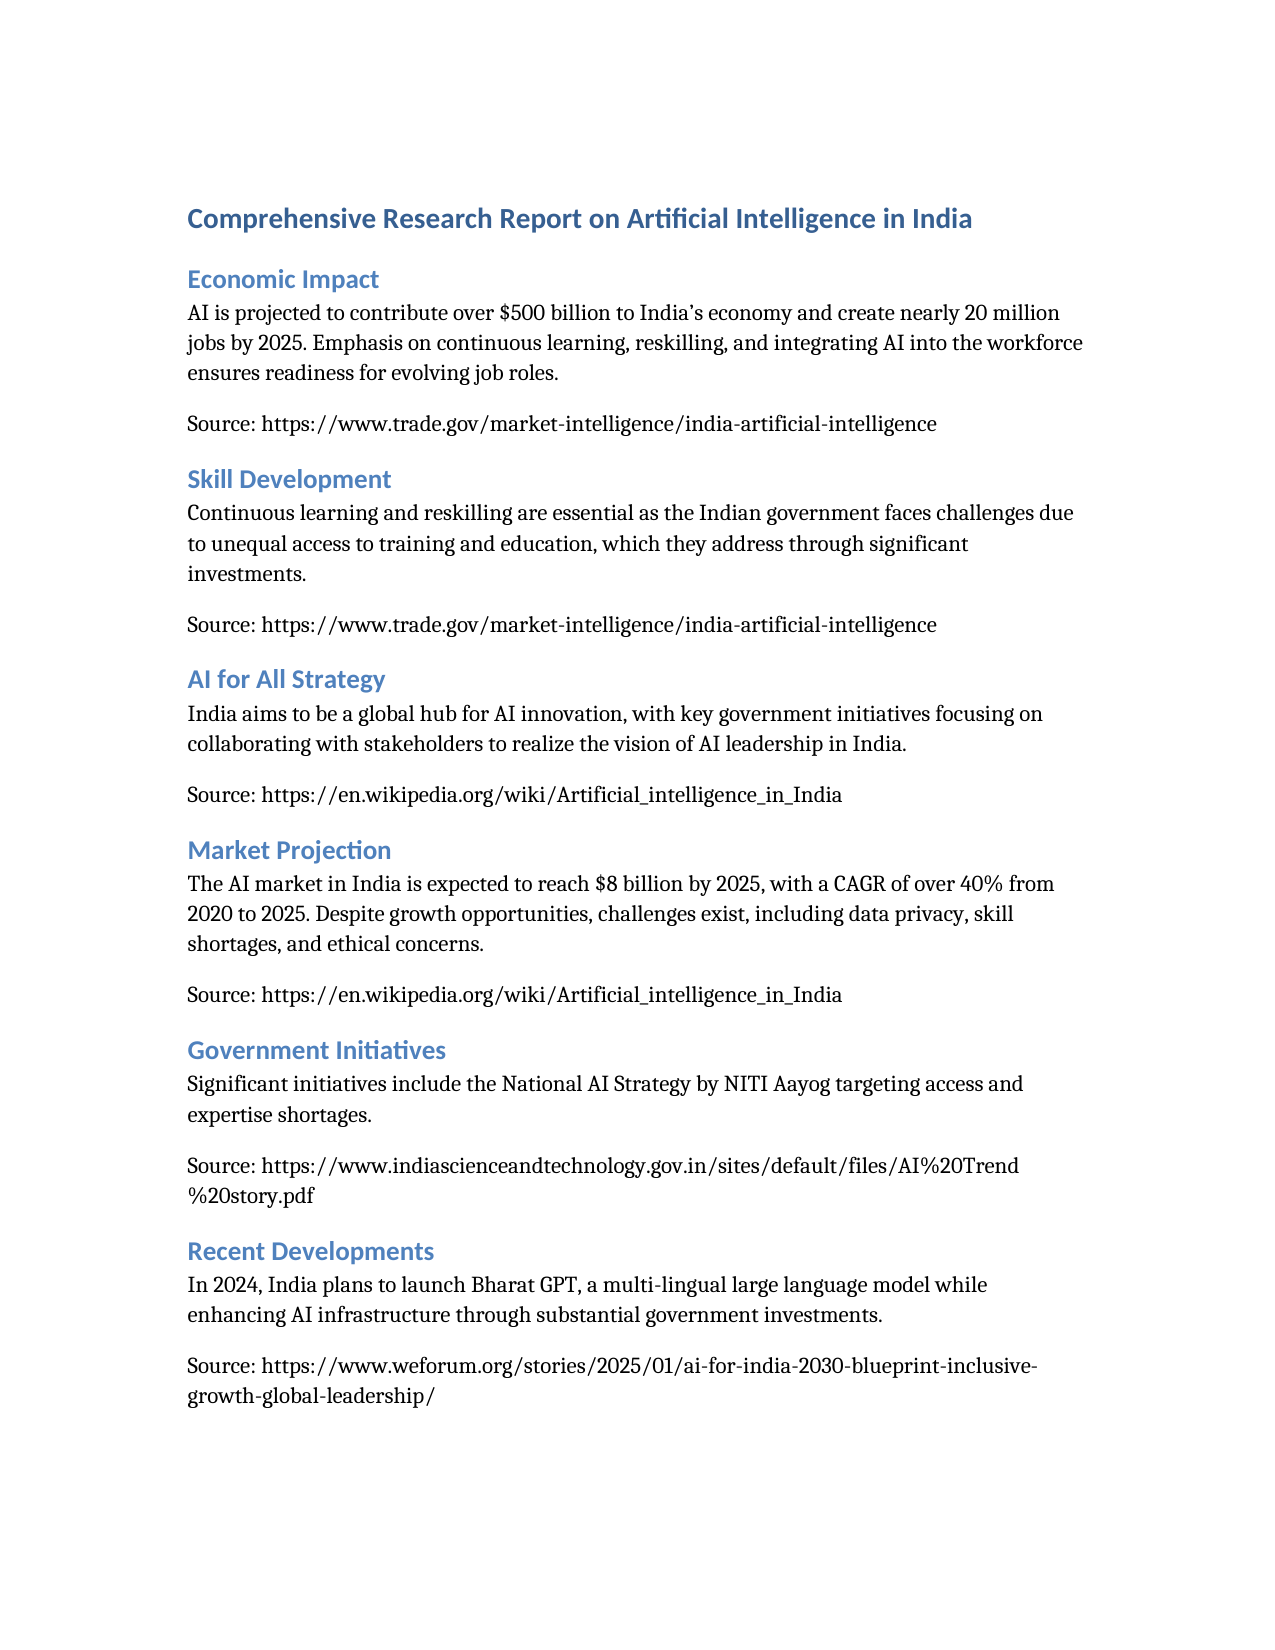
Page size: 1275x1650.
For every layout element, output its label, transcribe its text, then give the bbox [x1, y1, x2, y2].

text Source: https://www.weforum.org/stories/2025/01/ai-for-india-2030-blueprint-inclusive-growth-global-leadership/ [187, 1353, 1087, 1409]
subtitle Recent Developments [187, 1234, 1087, 1267]
subtitle Economic Impact [187, 262, 1087, 295]
text Source: https://en.wikipedia.org/wiki/Artificial_intelligence_in_India [187, 782, 1087, 808]
text In 2024, India plans to launch Bharat GPT, a multi-lingual large language model while enhancing AI infrastructure through substantial government investments. [187, 1272, 1087, 1328]
text Source: https://www.trade.gov/market-intelligence/india-artificial-intelligence [187, 411, 1087, 437]
text Source: https://www.indiascienceandtechnology.gov.in/sites/default/files/AI%20Trend%20story.pdf [187, 1152, 1087, 1209]
text India aims to be a global hub for AI innovation, with key government initiatives focusing on collaborating with stakeholders to realize the vision of AI leadership in India. [187, 701, 1087, 757]
subtitle Skill Development [187, 462, 1087, 495]
subtitle Market Projection [187, 833, 1087, 866]
text Significant initiatives include the National AI Strategy by NITI Aayog targeting access and expertise shortages. [187, 1071, 1087, 1128]
text Continuous learning and reskilling are essential as the Indian government faces challenges due to unequal access to training and education, which they address through significant investments. [187, 500, 1087, 587]
subtitle AI for All Strategy [187, 663, 1087, 696]
subtitle Government Initiatives [187, 1033, 1087, 1066]
subtitle Comprehensive Research Report on Artificial Intelligence in India [187, 200, 1087, 236]
text AI is projected to contribute over $500 billion to India’s economy and create nearly 20 million jobs by 2025. Emphasis on continuous learning, reskilling, and integrating AI into the workforce ensures readiness for evolving job roles. [187, 300, 1087, 386]
text The AI market in India is expected to reach $8 billion by 2025, with a CAGR of over 40% from 2020 to 2025. Despite growth opportunities, challenges exist, including data privacy, skill shortages, and ethical concerns. [187, 871, 1087, 957]
text Source: https://en.wikipedia.org/wiki/Artificial_intelligence_in_India [187, 982, 1087, 1008]
text Source: https://www.trade.gov/market-intelligence/india-artificial-intelligence [187, 612, 1087, 638]
